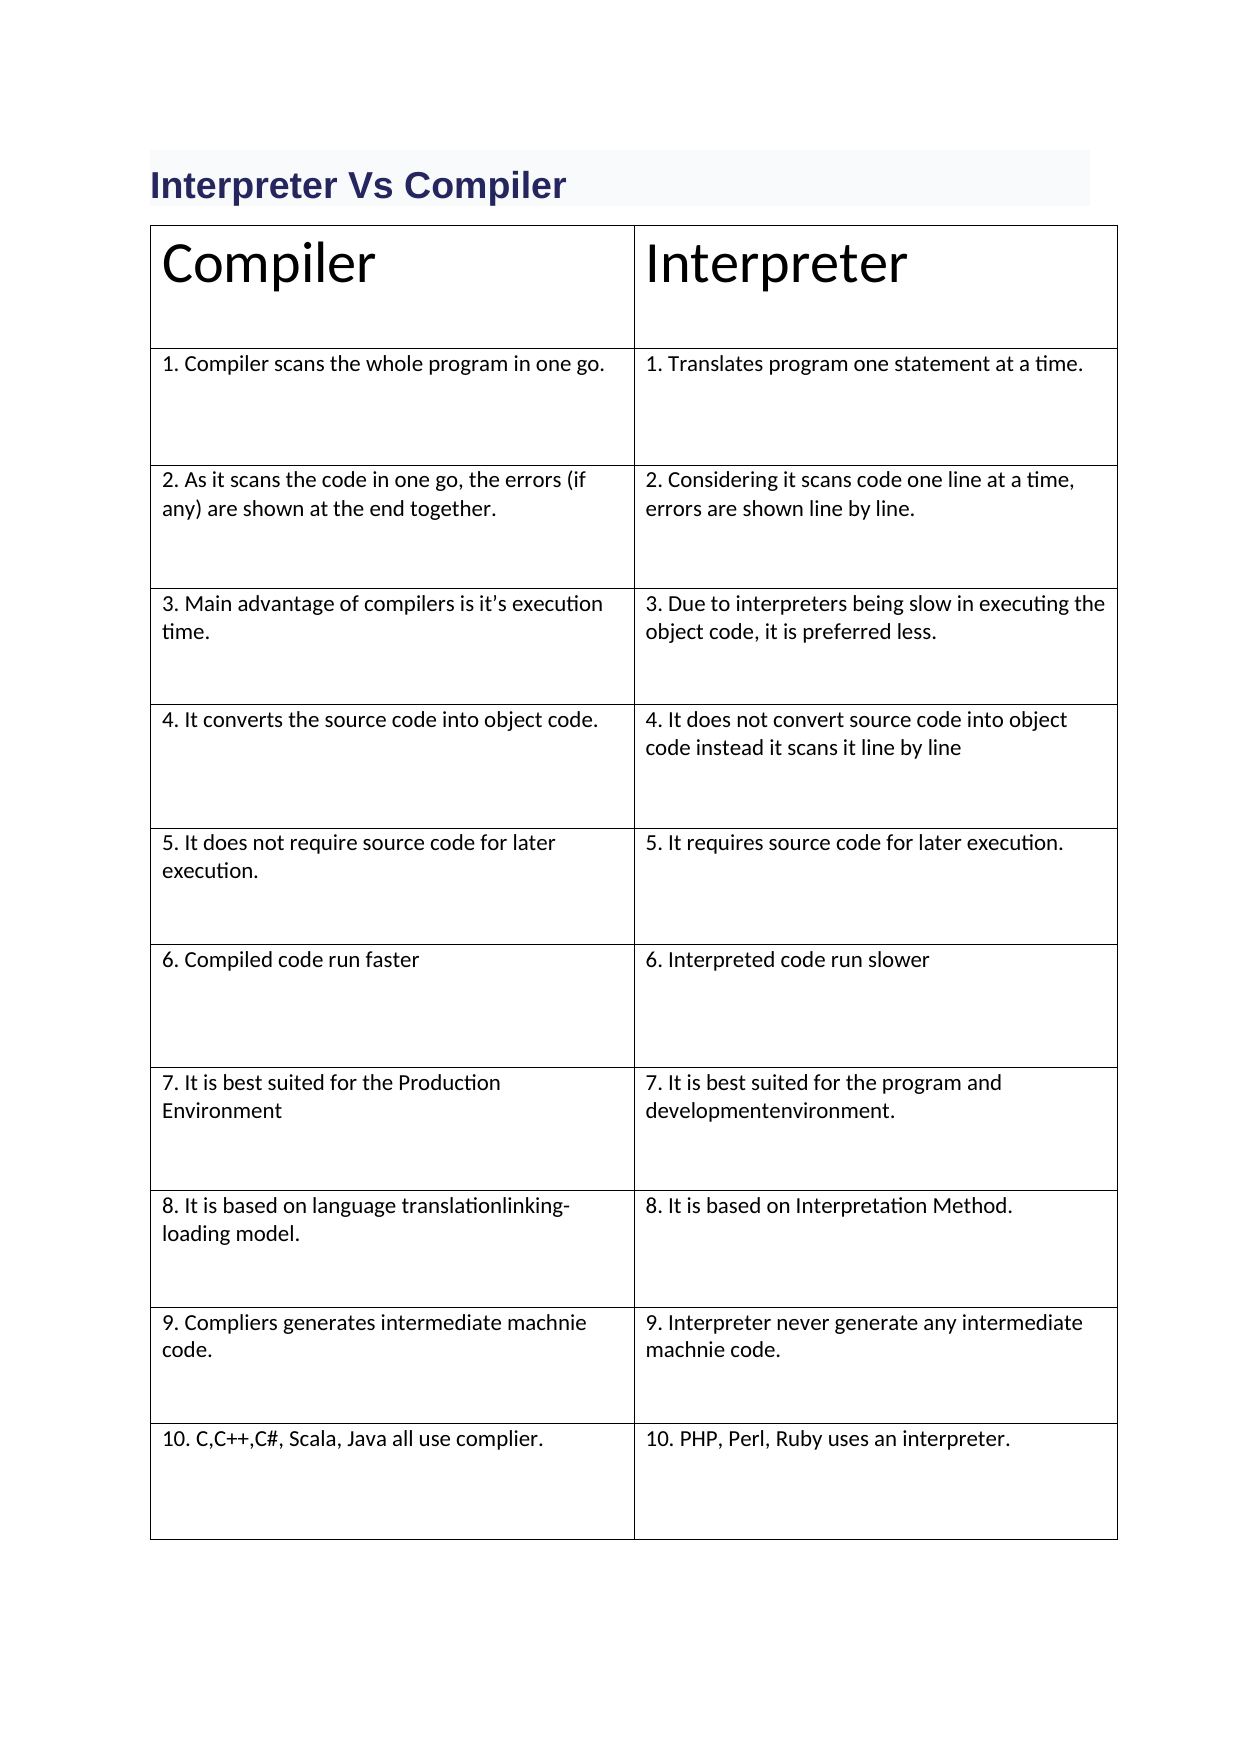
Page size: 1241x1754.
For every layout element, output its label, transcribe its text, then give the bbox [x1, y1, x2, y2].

table_cell 1. Translates program one statement at a time. [635, 349, 1117, 464]
table_cell 6. Interpreted code run slower [635, 945, 1117, 1067]
table_cell 3. Due to interpreters being slow in executing the object code, it is preferred less. [635, 589, 1117, 704]
table_cell 2. As it scans the code in one go, the errors (if any) are shown at the end together. [151, 466, 634, 588]
table_cell 7. It is best suited for the Production Environment [151, 1068, 634, 1190]
table_cell 5. It requires source code for later execution. [635, 829, 1117, 944]
table_cell 10. C,C++,C#, Scala, Java all use complier. [151, 1424, 634, 1539]
table_cell 2. Considering it scans code one line at a time, errors are shown line by line. [635, 466, 1117, 588]
table_cell 10. PHP, Perl, Ruby uses an interpreter. [635, 1424, 1117, 1539]
table_cell 3. Main advantage of compilers is it’s execution time. [151, 589, 634, 704]
table_cell 5. It does not require source code for later execution. [151, 829, 634, 944]
table_cell 8. It is based on Interpretation Method. [635, 1191, 1117, 1307]
table_cell 7. It is best suited for the program and developmentenvironment. [635, 1068, 1117, 1190]
text Interpreter Vs Compiler [150, 150, 1090, 206]
table_cell 1. Compiler scans the whole program in one go. [151, 349, 634, 464]
table_cell 8. It is based on language translationlinking-loading model. [151, 1191, 634, 1307]
table_cell 9. Compliers generates intermediate machnie code. [151, 1308, 634, 1423]
table_cell 4. It does not convert source code into object code instead it scans it line by line [635, 705, 1117, 827]
table_header Compiler [151, 226, 634, 348]
table_cell 4. It converts the source code into object code. [151, 705, 634, 827]
table_cell 6. Compiled code run faster [151, 945, 634, 1067]
table_header Interpreter [635, 226, 1117, 348]
table_cell 9. Interpreter never generate any intermediate machnie code. [635, 1308, 1117, 1423]
